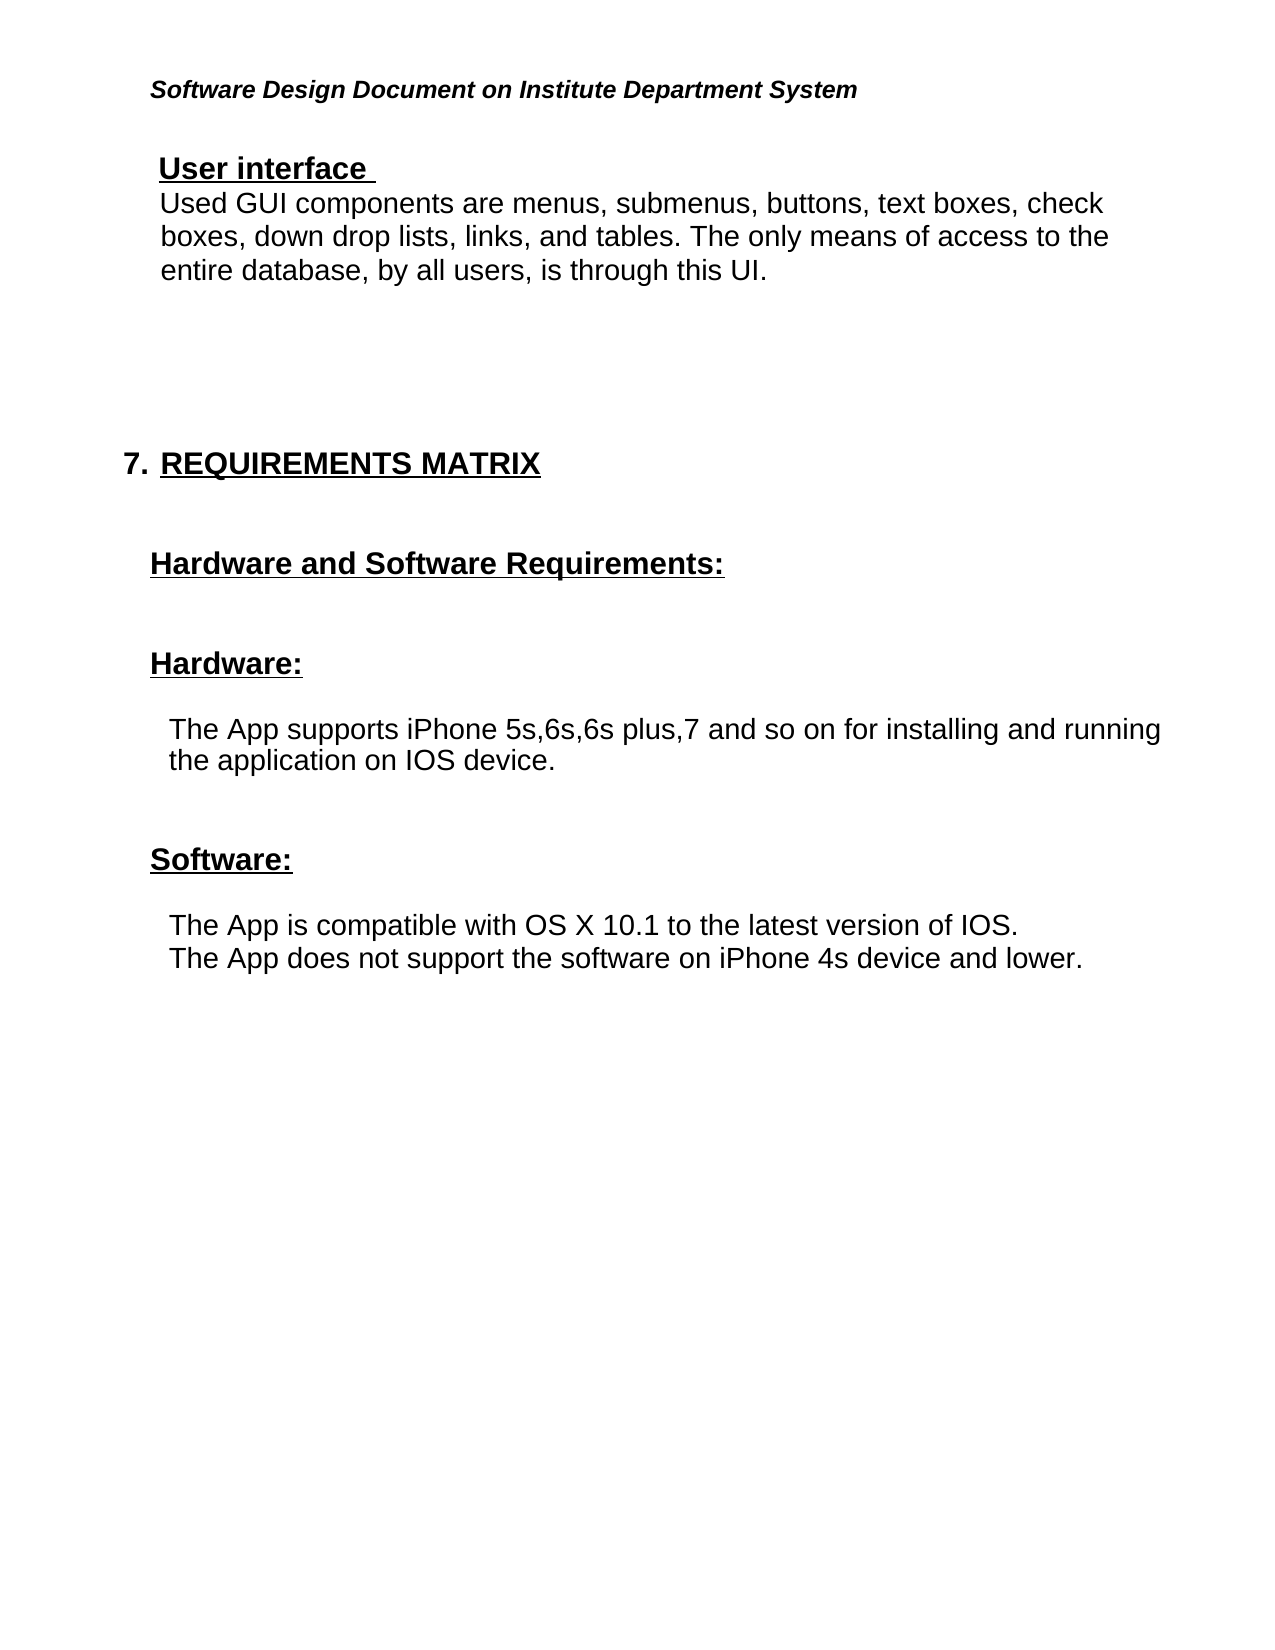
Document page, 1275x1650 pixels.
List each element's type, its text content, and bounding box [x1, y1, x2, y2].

text The App is compatible with OS X 10.1 to the latest version of IOS. [169, 910, 1275, 941]
text Software: [150, 844, 1275, 877]
text Hardware and Software Requirements: [150, 548, 1275, 581]
text The App does not support the software on iPhone 4s device and lower. [169, 941, 1181, 975]
text Hardware: [150, 648, 1275, 681]
text The App supports iPhone 5s,6s,6s plus,7 and so on for installing and running the application on IOS device. [169, 715, 1181, 777]
subtitle REQUIREMENTS MATRIX [123, 445, 1181, 481]
text Used GUI components are menus, submenus, buttons, text boxes, check boxes, down drop lists, links, and tables. The only means of access to the entire database, by all users, is through this UI. [159, 186, 1181, 287]
text User interface [158, 150, 1181, 186]
